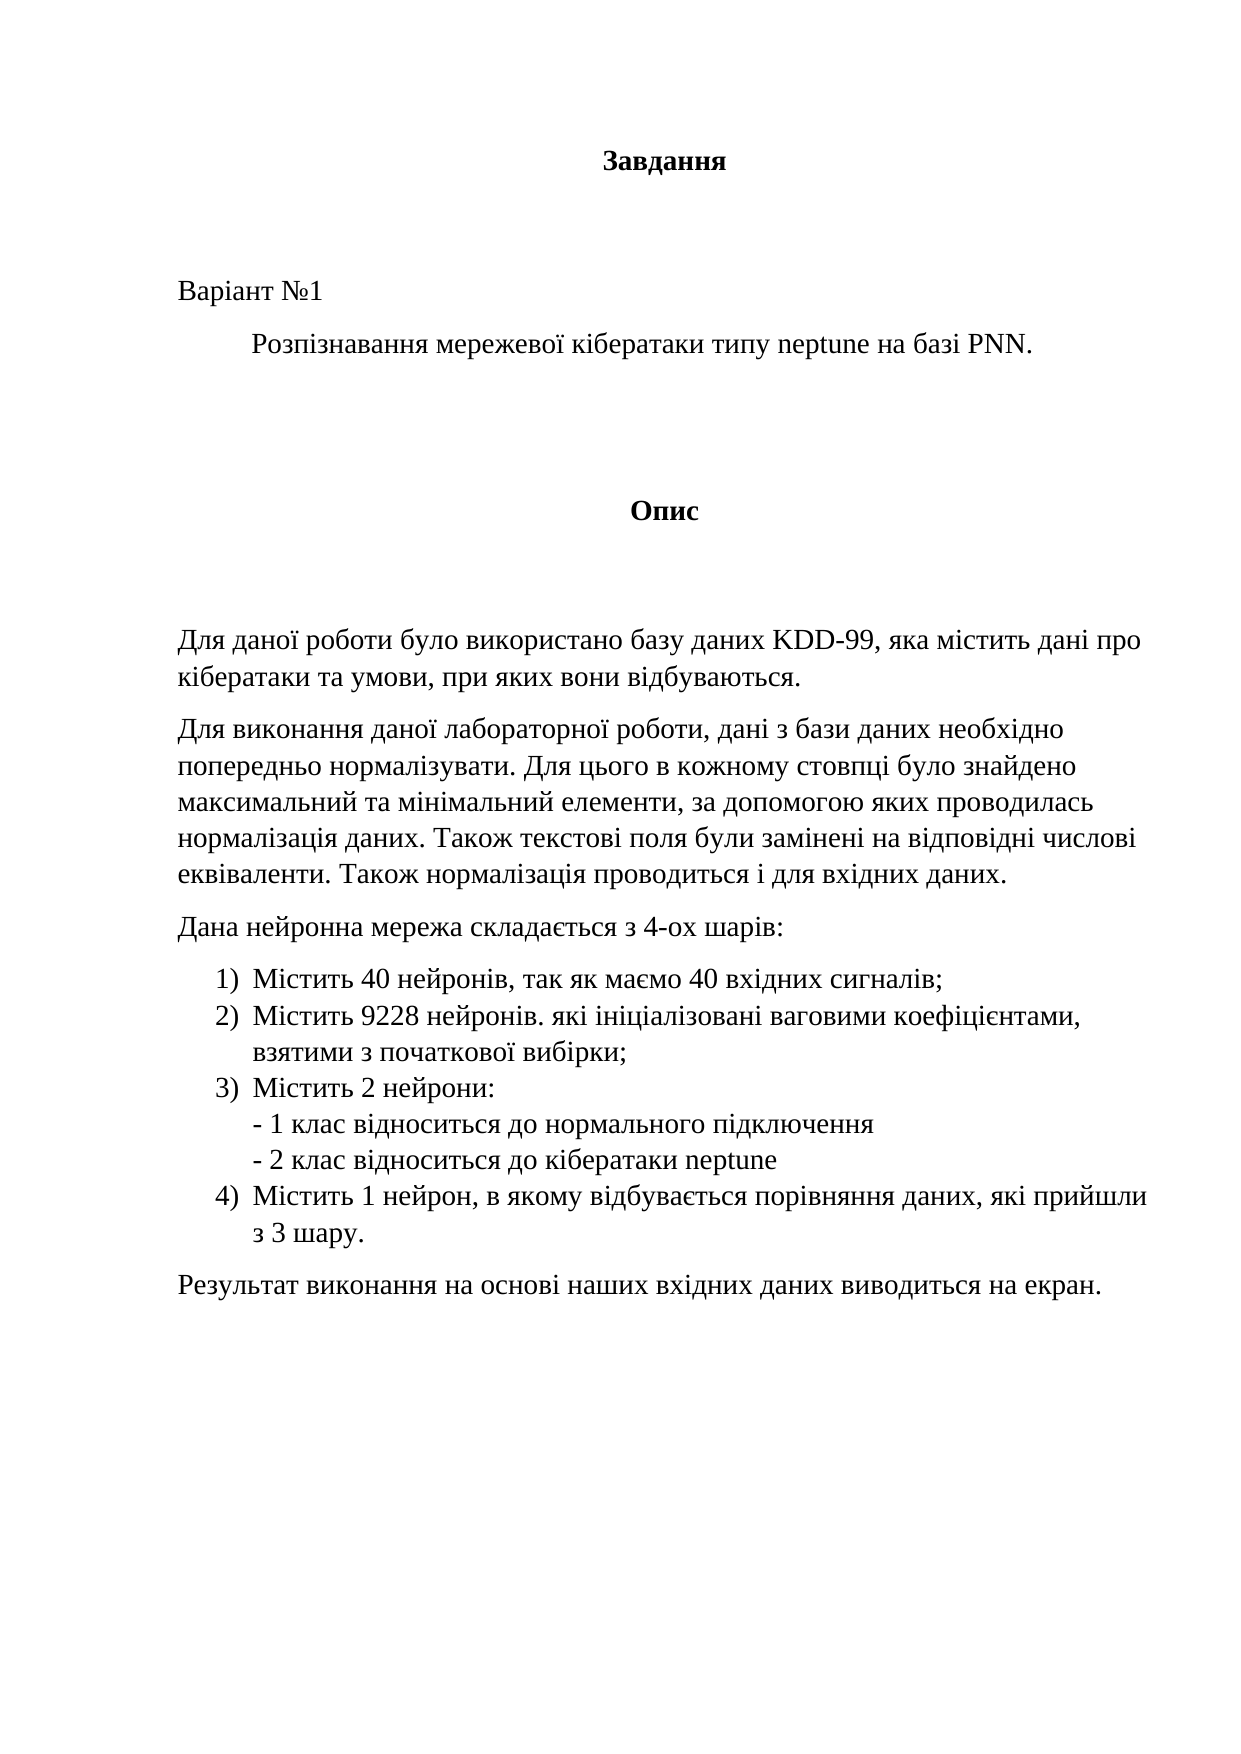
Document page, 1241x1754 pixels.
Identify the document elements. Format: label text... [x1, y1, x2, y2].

text Варіант №1 [177, 273, 1152, 307]
list Містить 2 нейрони: - 1 клас відноситься до нормального підключення - 2 клас відноситься до кібератаки neptune [215, 1070, 1152, 1176]
text Розпізнавання мережевої кібератаки типу neptune на базі PNN. [177, 326, 1152, 359]
text Результат виконання на основі наших вхідних даних виводиться на екран. [177, 1267, 1152, 1301]
subtitle Опис [177, 493, 1152, 526]
list Містить 40 нейронів, так як маємо 40 вхідних сигналів; [215, 962, 1152, 995]
list Містить 9228 нейронів. які ініціалізовані ваговими коефіцієнтами, взятими з початкової вибірки; [215, 998, 1152, 1067]
text Для даної роботи було використано базу даних KDD-99, яка містить дані про кібератаки та умови, при яких вони відбуваються. [177, 622, 1152, 692]
text Дана нейронна мережа складається з 4-ох шарів: [177, 909, 1152, 942]
list Містить 1 нейрон, в якому відбувається порівняння даних, які прийшли з 3 шару. [215, 1178, 1152, 1248]
text Для виконання даної лабораторної роботи, дані з бази даних необхідно попередньо нормалізувати. Для цього в кожному стовпці було знайдено максимальний та мінімальний елементи, за допомогою яких проводилась нормалізація даних. Також текстові поля були замінені на відповідні числові еквіваленти. Також нормалізація проводиться і для вхідних даних. [177, 711, 1152, 889]
subtitle Завдання [177, 143, 1152, 177]
